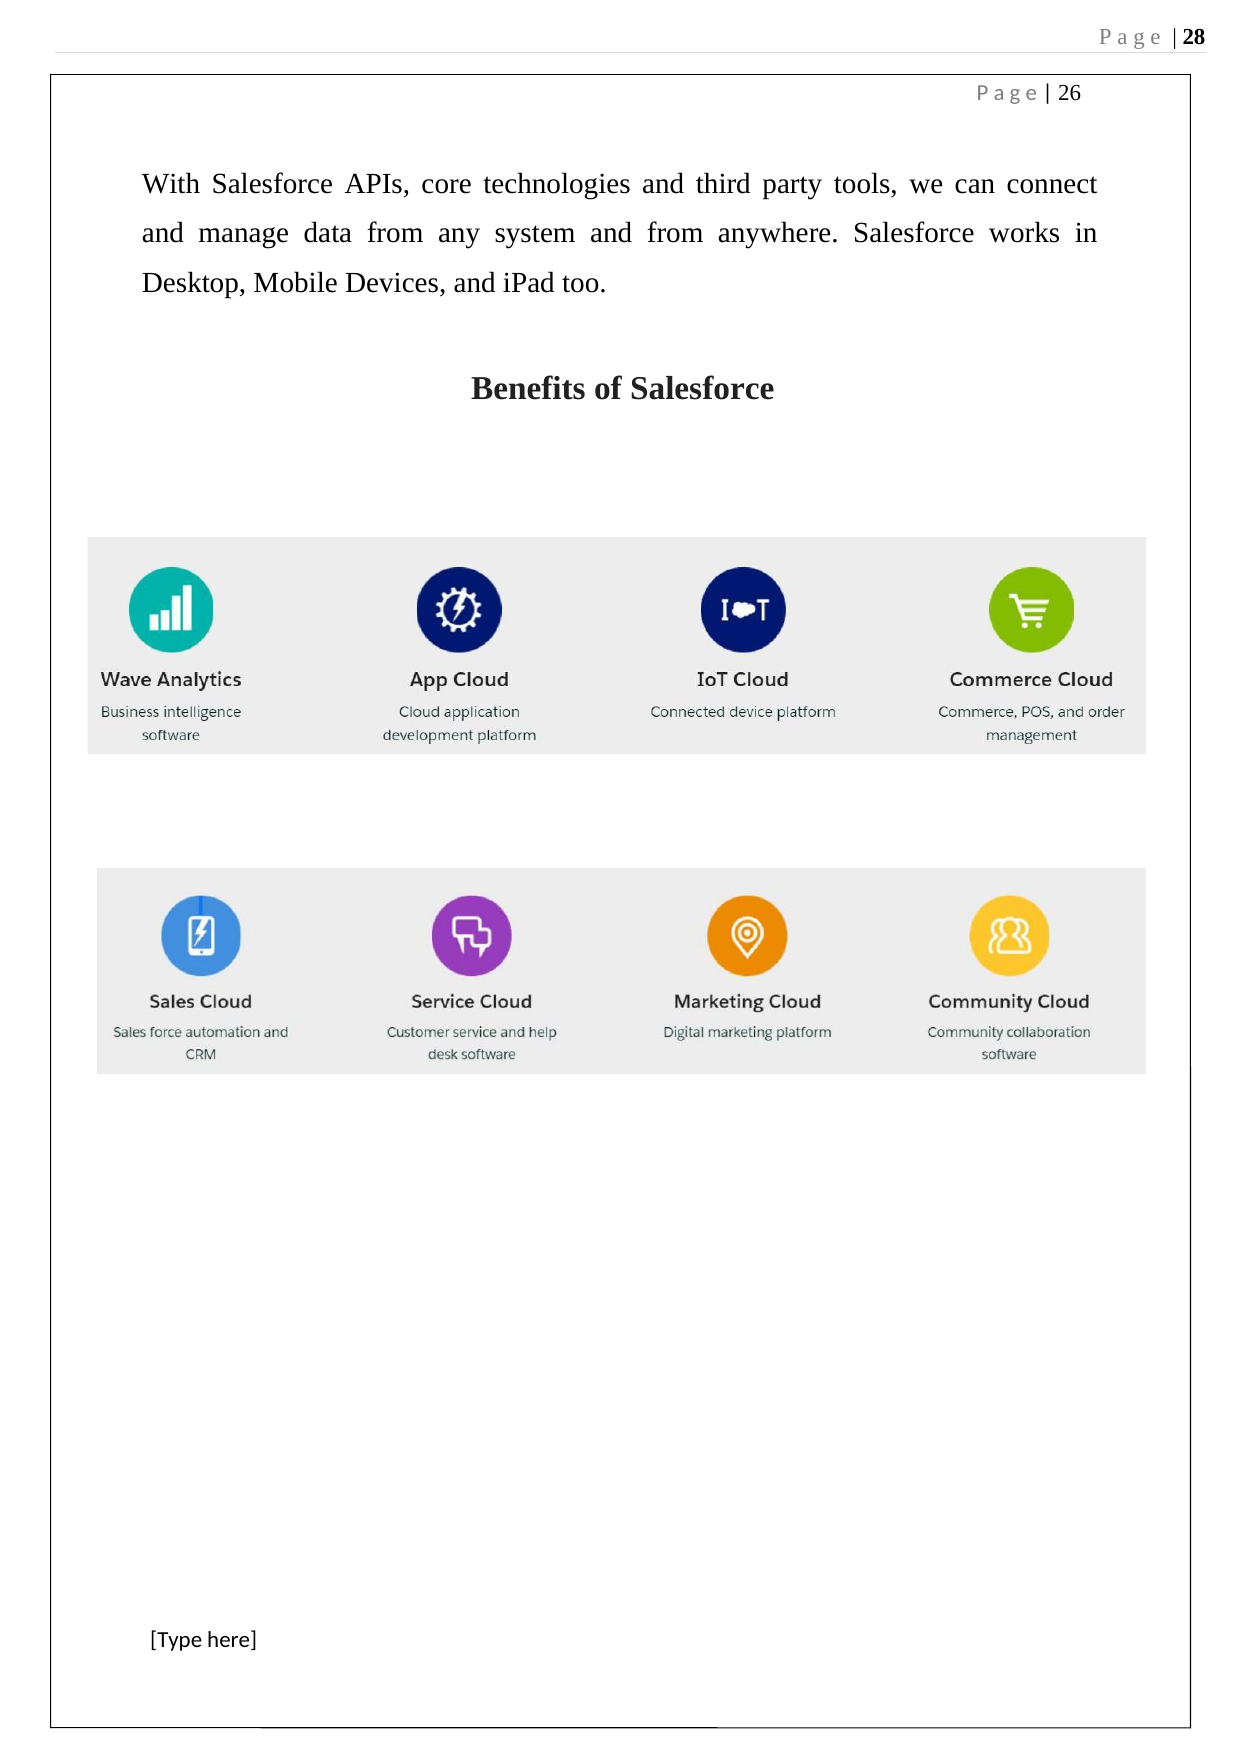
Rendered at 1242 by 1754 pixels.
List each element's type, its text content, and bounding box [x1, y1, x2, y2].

text With Salesforce APIs, core technologies and third party tools, we can connect and manage data from any system and from anywhere. Salesforce works in Desktop, Mobile Devices, and iPad too. [142, 166, 1099, 298]
text Benefits of Salesforce [471, 368, 1205, 407]
text P a g e | 28 [142, 24, 1205, 49]
picture [97, 868, 1146, 1074]
picture [87, 537, 1147, 754]
